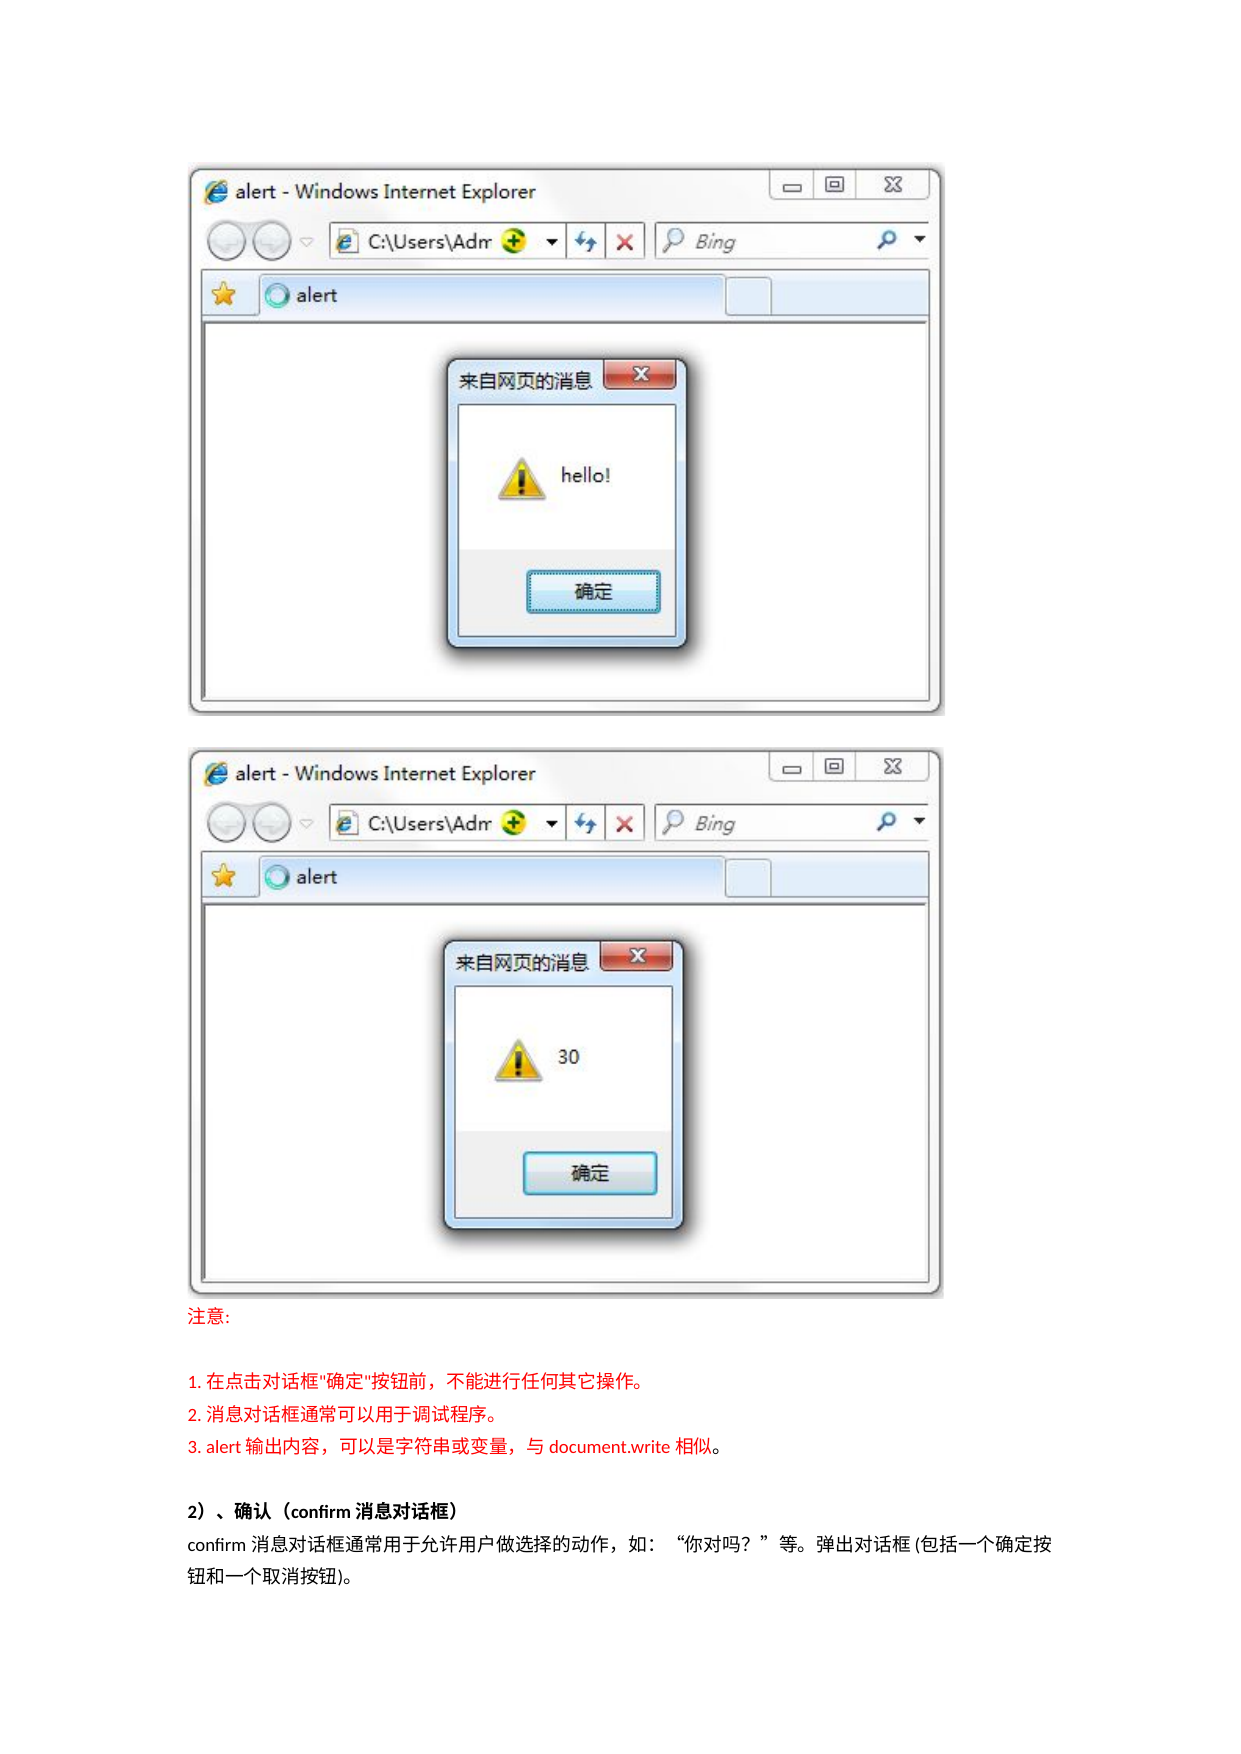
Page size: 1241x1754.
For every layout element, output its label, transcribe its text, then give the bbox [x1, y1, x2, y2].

text 2）、确认（confirm 消息对话框） [187, 1494, 1053, 1527]
text confirm 消息对话框通常用于允许用户做选择的动作，如：“你对吗？”等。弹出对话框(包括一个确定按钮和一个取消按钮)。 [187, 1527, 1053, 1592]
text 3. alert输出内容，可以是字符串或变量，与document.write 相似。 [187, 1429, 1053, 1462]
picture [187, 162, 946, 716]
text 1. 在点击对话框"确定"按钮前，不能进行任何其它操作。 [187, 1364, 1053, 1397]
picture [187, 747, 944, 1299]
text 2. 消息对话框通常可以用于调试程序。 [187, 1397, 1053, 1429]
text 注意: [187, 1299, 1053, 1332]
